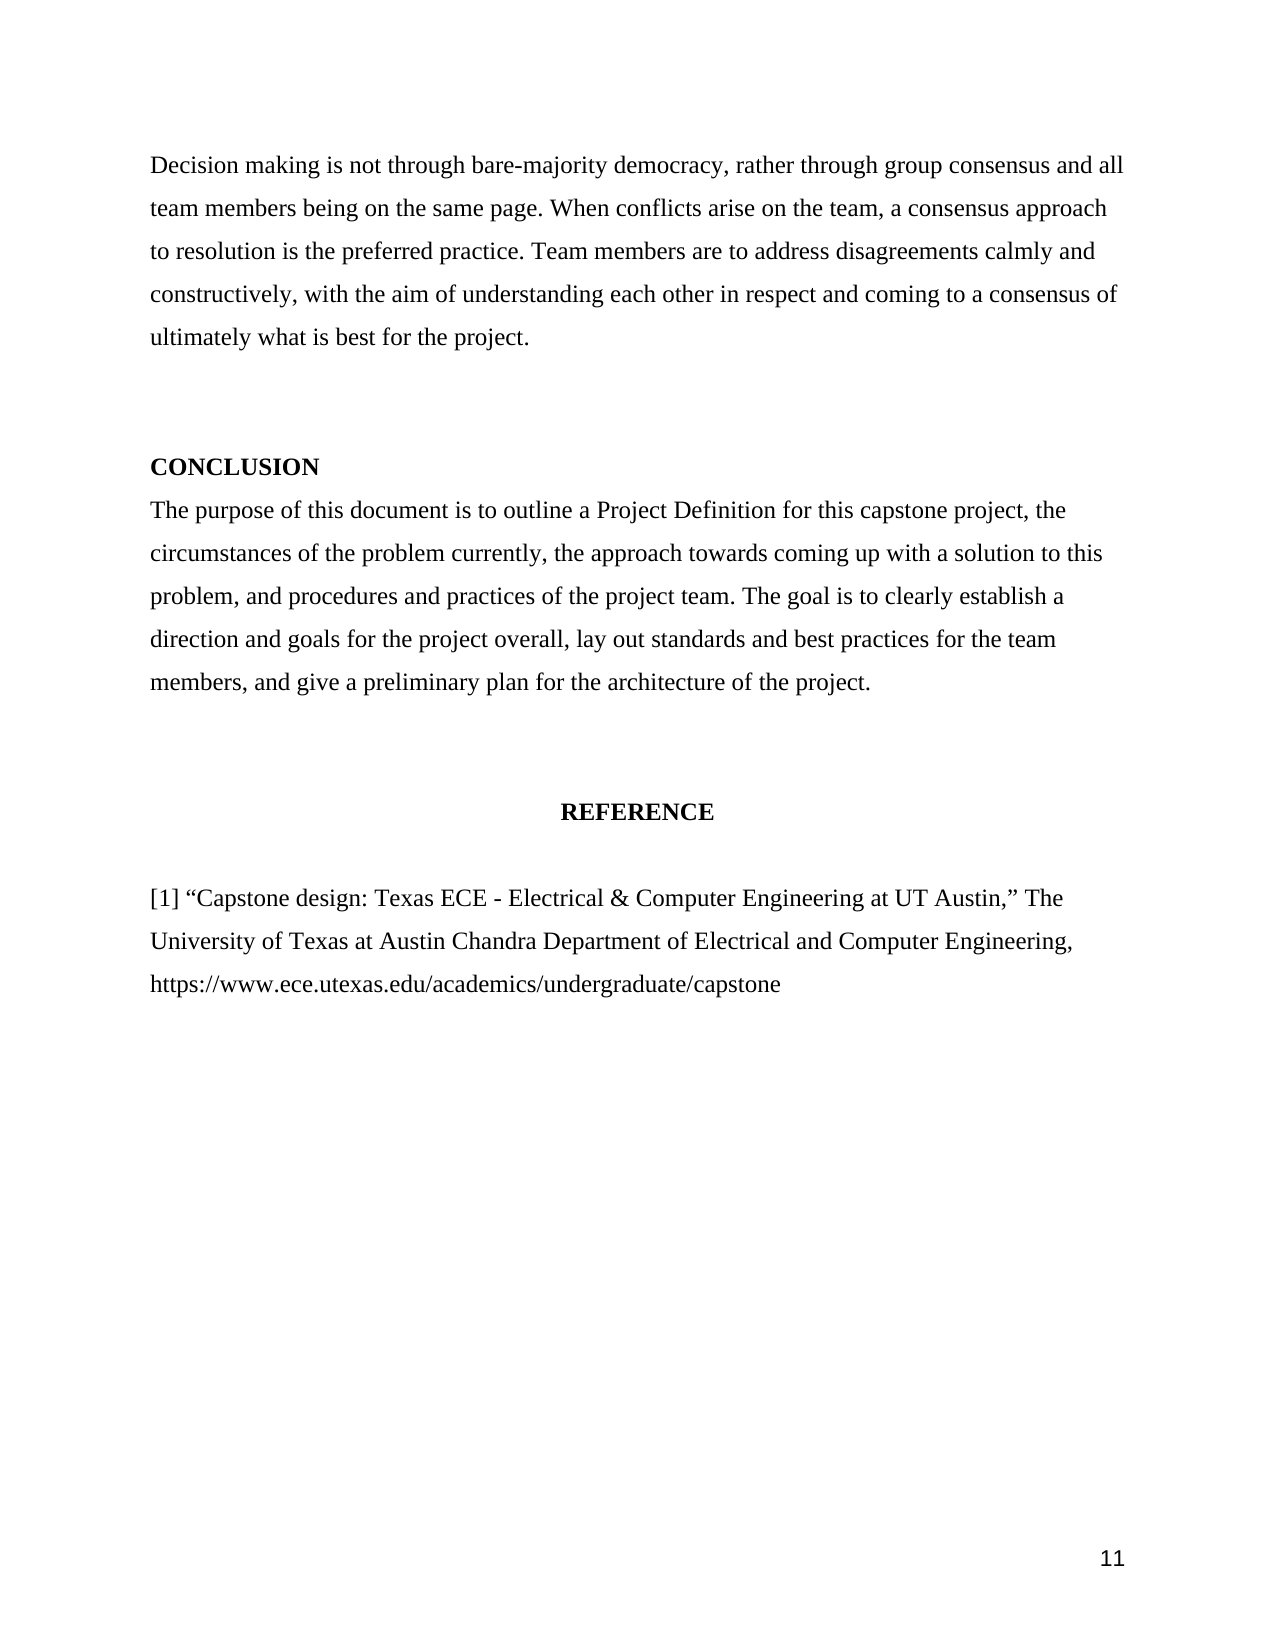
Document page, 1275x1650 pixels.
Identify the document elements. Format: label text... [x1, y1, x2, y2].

text CONCLUSION [150, 452, 1125, 481]
text [1] “Capstone design: Texas ECE - Electrical & Computer Engineering at UT Austin,” The University of Texas at Austin Chandra Department of Electrical and Computer Engineering, https://www.ece.utexas.edu/academics/undergraduate/capstone [150, 883, 1125, 998]
text REFERENCE [150, 797, 1125, 826]
text Decision making is not through bare-majority democracy, rather through group consensus and all team members being on the same page. When conflicts arise on the team, a consensus approach to resolution is the preferred practice. Team members are to address disagreements calmly and constructively, with the aim of understanding each other in respect and coming to a consensus of ultimately what is best for the project. [150, 150, 1125, 351]
text The purpose of this document is to outline a Project Definition for this capstone project, the circumstances of the problem currently, the approach towards coming up with a solution to this problem, and procedures and practices of the project team. The goal is to clearly establish a direction and goals for the project overall, lay out standards and best practices for the team members, and give a preliminary plan for the architecture of the project. [150, 495, 1125, 696]
